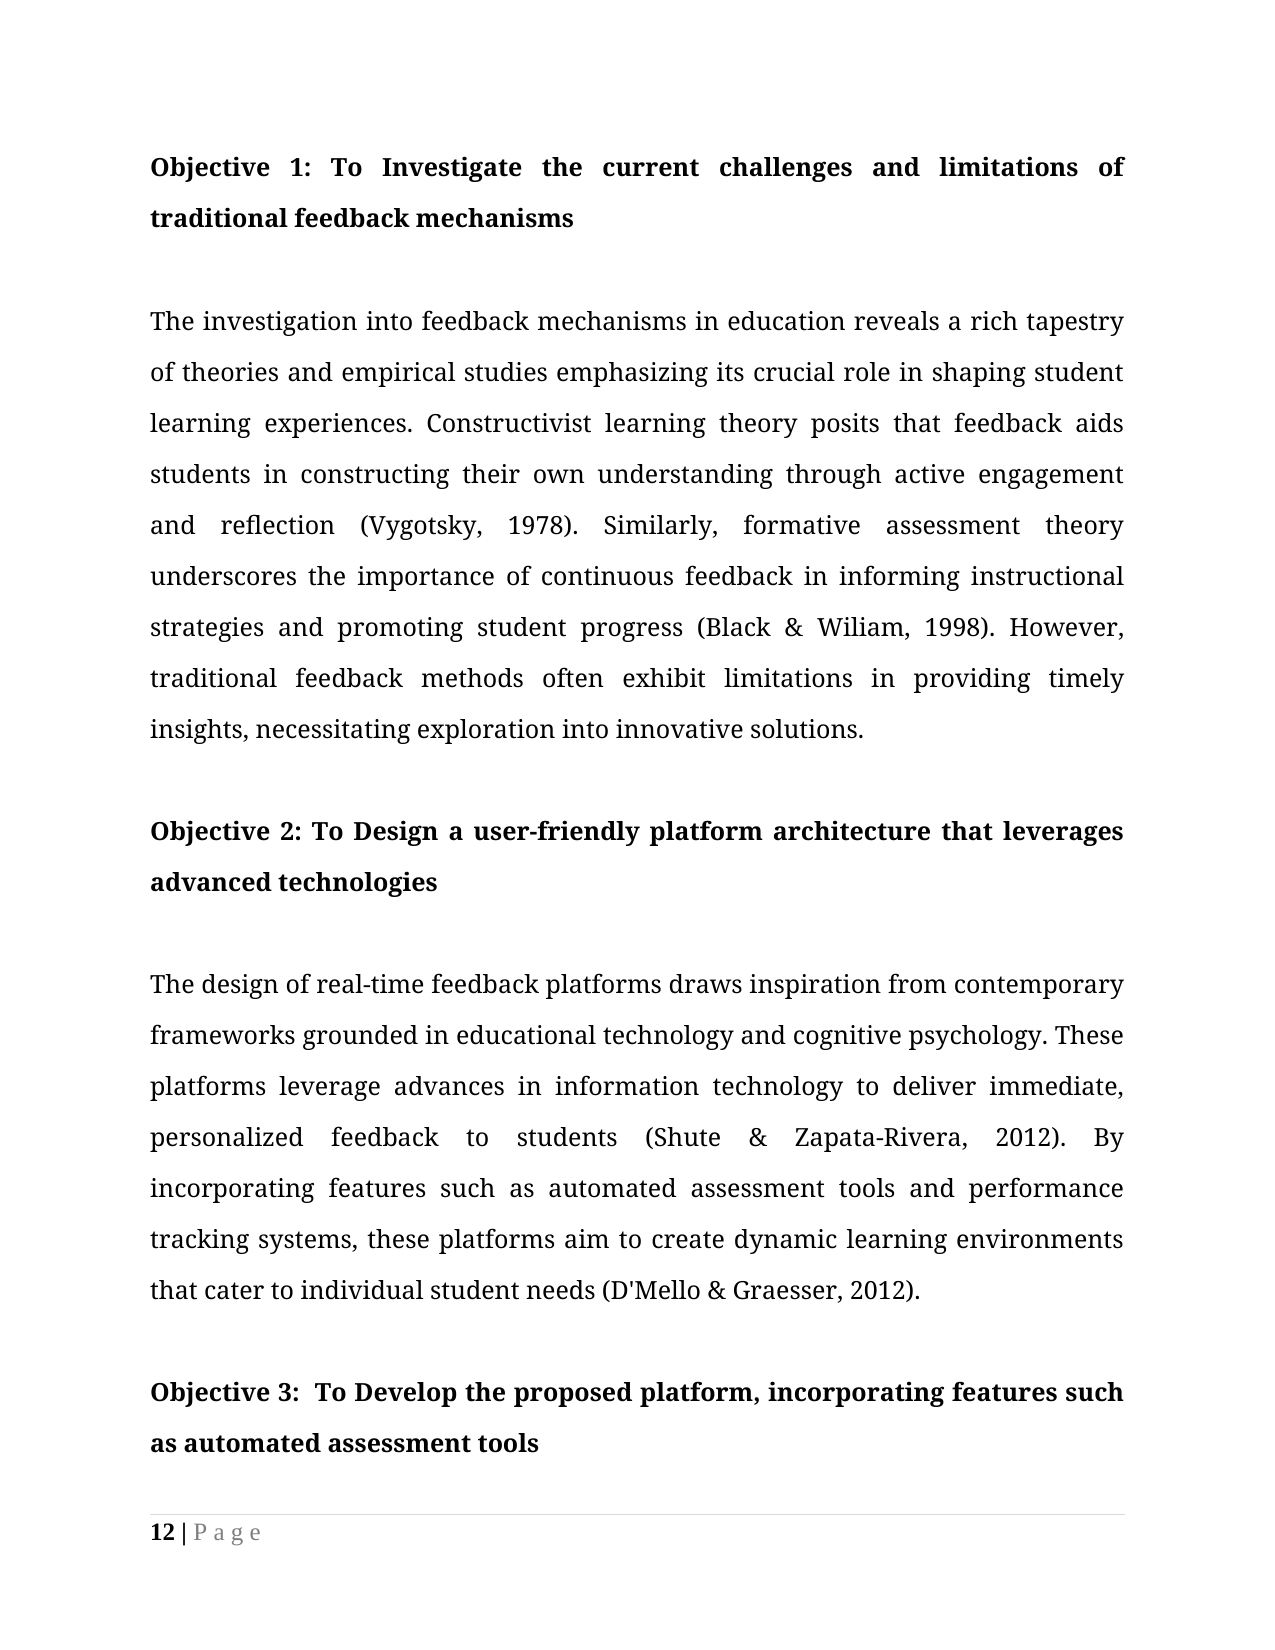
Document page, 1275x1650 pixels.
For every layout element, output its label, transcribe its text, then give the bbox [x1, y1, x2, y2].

text The design of real-time feedback platforms draws inspiration from contemporary frameworks grounded in educational technology and cognitive psychology. These platforms leverage advances in information technology to deliver immediate, personalized feedback to students (Shute & Zapata-Rivera, 2012). By incorporating features such as automated assessment tools and performance tracking systems, these platforms aim to create dynamic learning environments that cater to individual student needs (D'Mello & Graesser, 2012). [150, 967, 1125, 1307]
text Objective 1: To Investigate the current challenges and limitations of traditional feedback mechanisms [150, 150, 1125, 235]
text Objective 2: To Design a user-friendly platform architecture that leverages advanced technologies [150, 813, 1125, 899]
text The investigation into feedback mechanisms in education reveals a rich tapestry of theories and empirical studies emphasizing its crucial role in shaping student learning experiences. Constructivist learning theory posits that feedback aids students in constructing their own understanding through active engagement and reflection (Vygotsky, 1978). Similarly, formative assessment theory underscores the importance of continuous feedback in informing instructional strategies and promoting student progress (Black & Wiliam, 1998). However, traditional feedback methods often exhibit limitations in providing timely insights, necessitating exploration into innovative solutions. [150, 303, 1125, 746]
text Objective 3: To Develop the proposed platform, incorporating features such as automated assessment tools [150, 1375, 1125, 1460]
